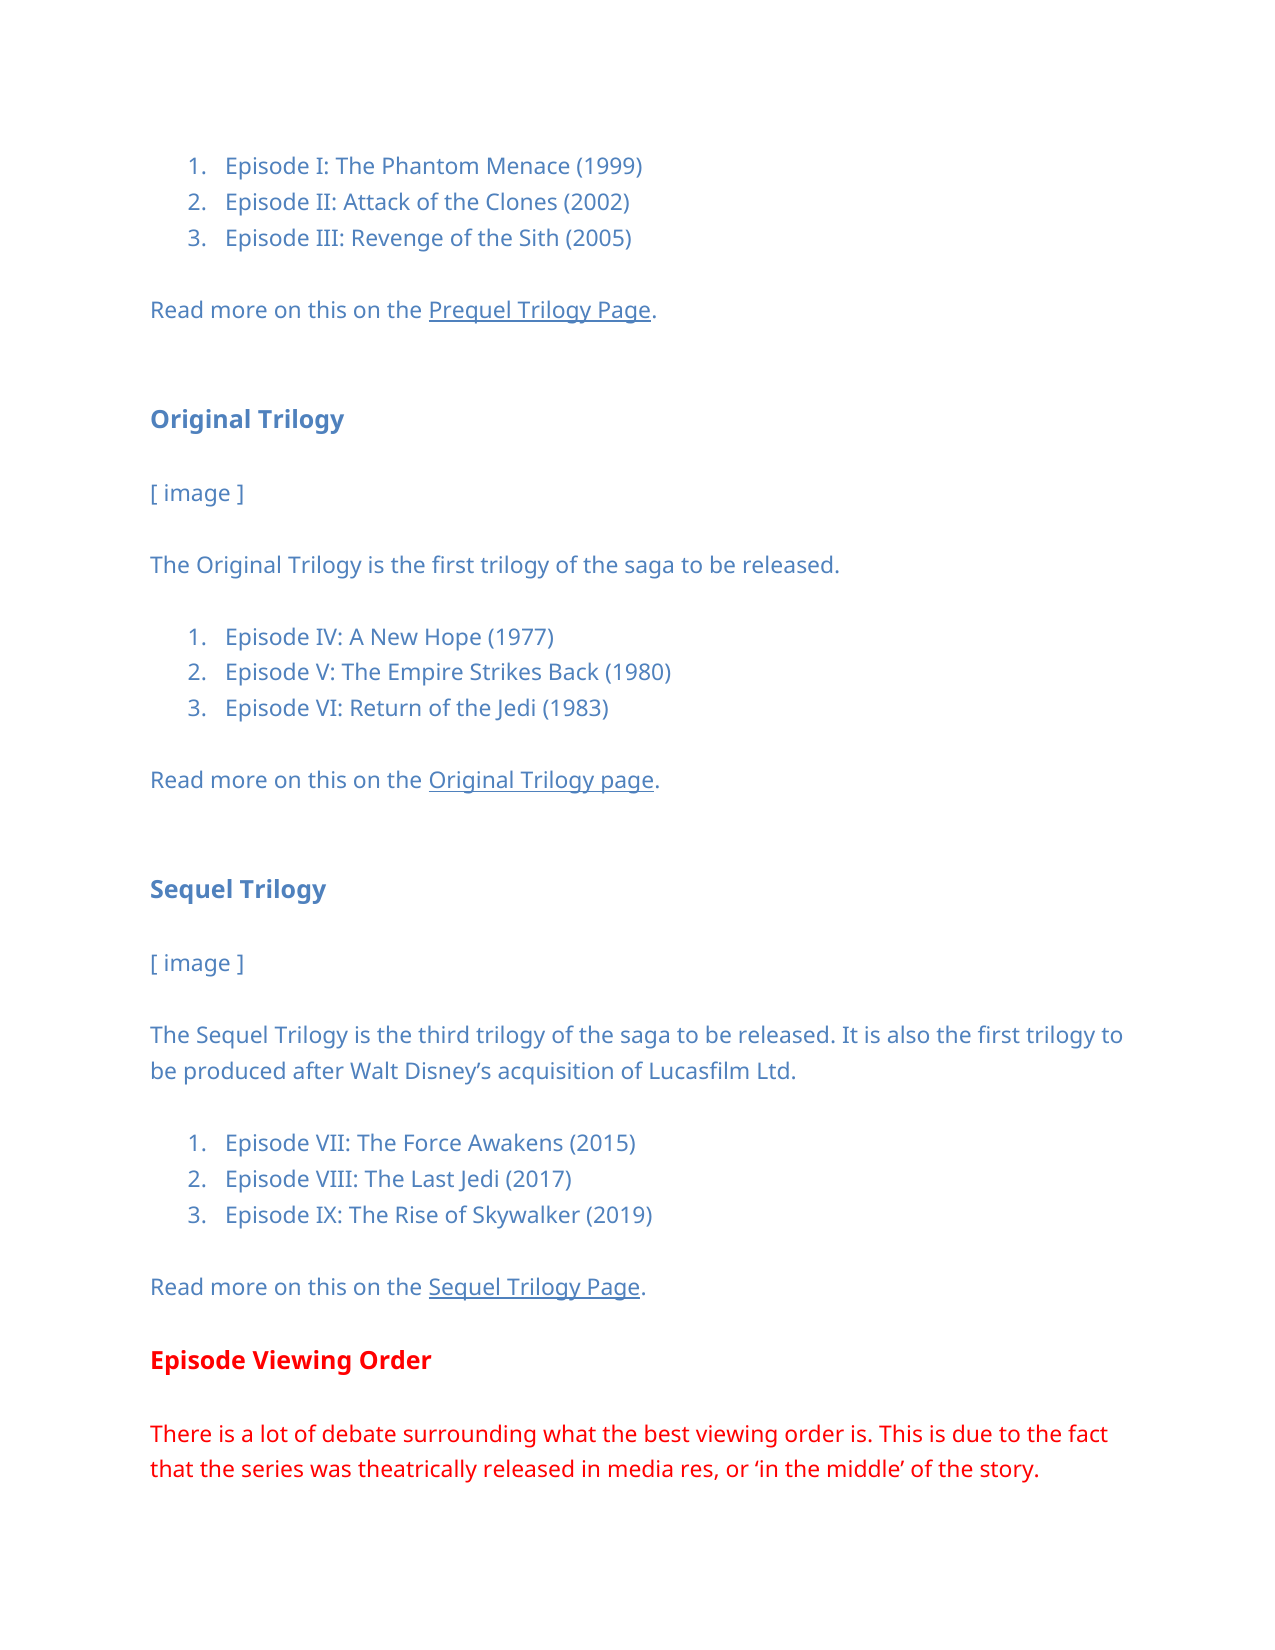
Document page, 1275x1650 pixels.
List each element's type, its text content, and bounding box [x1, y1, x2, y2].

text Read more on this on the Sequel Trilogy Page. [150, 1271, 1125, 1302]
subtitle Sequel Trilogy [150, 872, 1125, 906]
text Read more on this on the Original Trilogy page. [150, 764, 1125, 795]
subtitle Original Trilogy [150, 402, 1125, 436]
text Read more on this on the Prequel Trilogy Page. [150, 294, 1125, 325]
text The Sequel Trilogy is the third trilogy of the saga to be released. It is also the first trilogy to be produced after Walt Disney’s acquisition of Lucasfilm Ltd. [150, 1019, 1125, 1086]
subtitle Episode Viewing Order [150, 1342, 1125, 1376]
list Episode III: Revenge of the Sith (2005) [187, 222, 1125, 253]
list Episode I: The Phantom Menace (1999) [187, 150, 1125, 181]
text There is a lot of debate surrounding what the best viewing order is. This is due to the fact that the series was theatrically released in media res, or ‘in the middle’ of the story. [150, 1417, 1125, 1485]
list Episode IV: A New Hope (1977) [187, 620, 1125, 652]
text The Original Trilogy is the first trilogy of the saga to be released. [150, 548, 1125, 580]
list Episode VI: Return of the Jedi (1983) [187, 692, 1125, 723]
text [ image ] [150, 947, 1125, 978]
list Episode VIII: The Last Jedi (2017) [187, 1163, 1125, 1194]
list Episode VII: The Force Awakens (2015) [187, 1127, 1125, 1158]
list Episode V: The Empire Strikes Back (1980) [187, 656, 1125, 688]
list Episode IX: The Rise of Skywalker (2019) [187, 1199, 1125, 1230]
list Episode II: Attack of the Clones (2002) [187, 186, 1125, 217]
text [ image ] [150, 477, 1125, 508]
